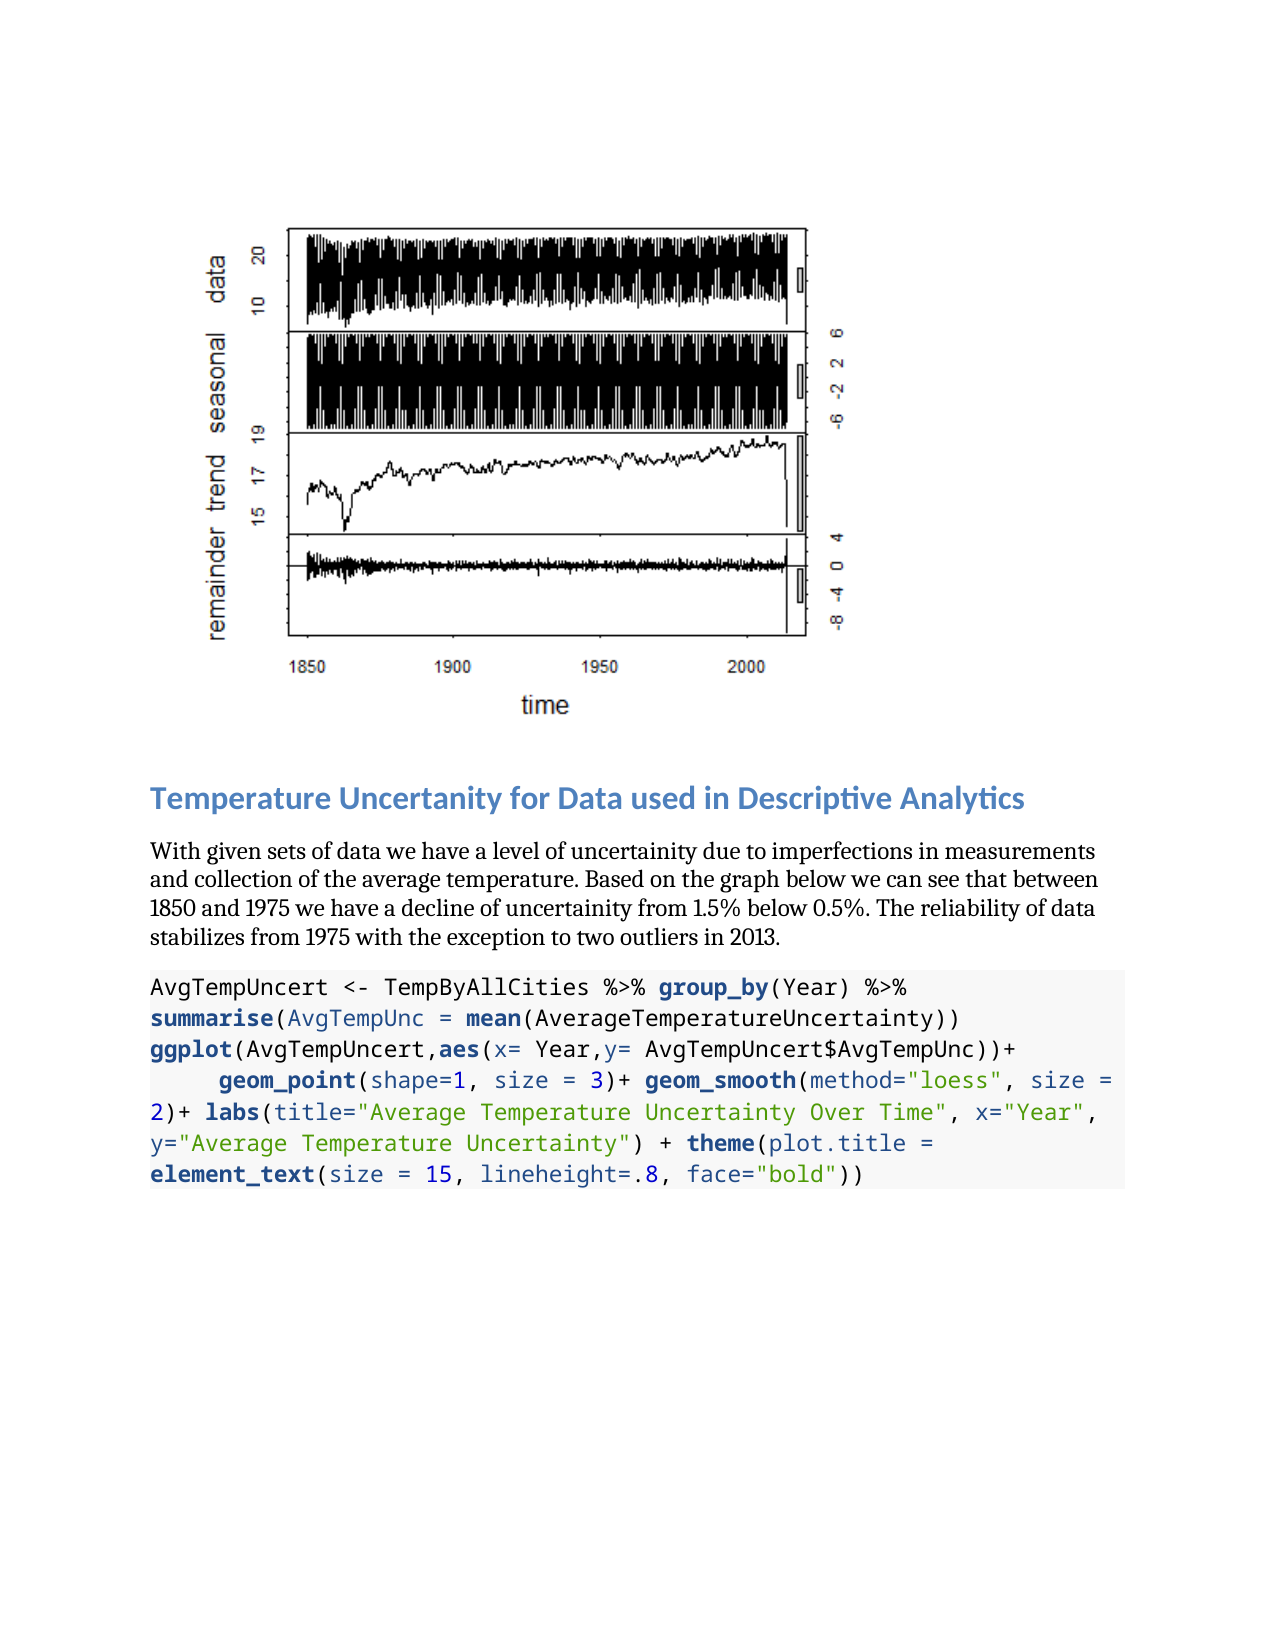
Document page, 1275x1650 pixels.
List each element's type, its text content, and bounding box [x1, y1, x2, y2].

picture [168, 150, 927, 757]
text AvgTempUncert <- TempByAllCities %>% group_by(Year) %>% summarise(AvgTempUnc = mean(AverageTemperatureUncertainty)) ggplot(AvgTempUncert,aes(x= Year,y= AvgTempUncert$AvgTempUnc))+ geom_point(shape=1, size = 3)+ geom_smooth(method="loess", size = 2)+ labs(title="Average Temperature Uncertainty Over Time", x="Year", y="Average Temperature Uncertainty") + theme(plot.title = element_text(size = 15, lineheight=.8, face="bold")) [865, 970, 1125, 1189]
subtitle Temperature Uncertanity for Data used in Descriptive Analytics [150, 777, 1125, 818]
text With given sets of data we have a level of uncertainity due to imperfections in measurements and collection of the average temperature. Based on the graph below we can see that between 1850 and 1975 we have a decline of uncertainity from 1.5% below 0.5%. The reliability of data stabilizes from 1975 with the exception to two outliers in 2013. [150, 837, 1125, 952]
